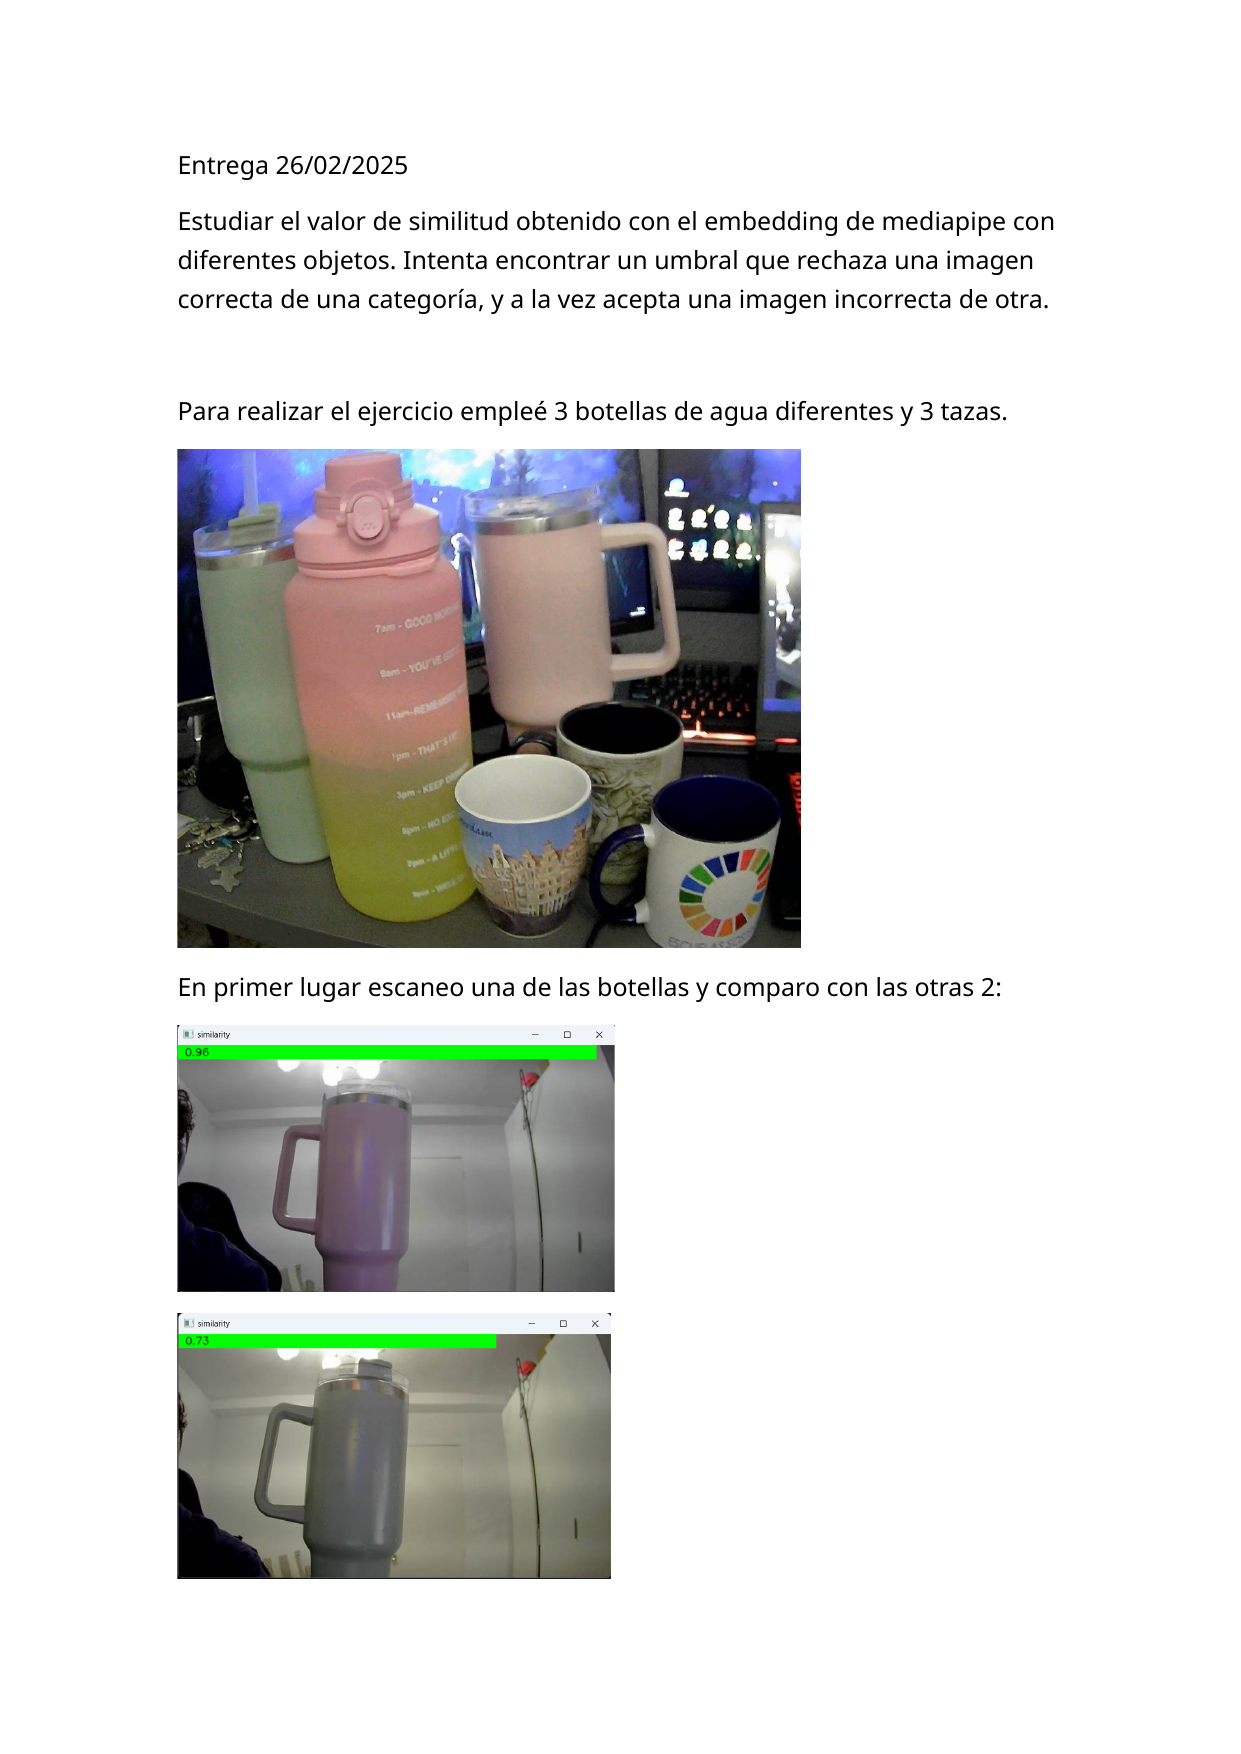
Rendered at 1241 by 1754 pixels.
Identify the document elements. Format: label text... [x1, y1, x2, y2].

picture [177, 449, 801, 948]
text Entrega 26/02/2025 [177, 148, 1063, 182]
picture [177, 1313, 611, 1579]
text En primer lugar escaneo una de las botellas y comparo con las otras 2: [177, 969, 1063, 1003]
text Para realizar el ejercicio empleé 3 botellas de agua diferentes y 3 tazas. [177, 393, 1063, 427]
picture [177, 1025, 615, 1292]
text Estudiar el valor de similitud obtenido con el embedding de mediapipe con diferentes objetos. Intenta encontrar un umbral que rechaza una imagen correcta de una categoría, y a la vez acepta una imagen incorrecta de otra. [177, 203, 1063, 316]
